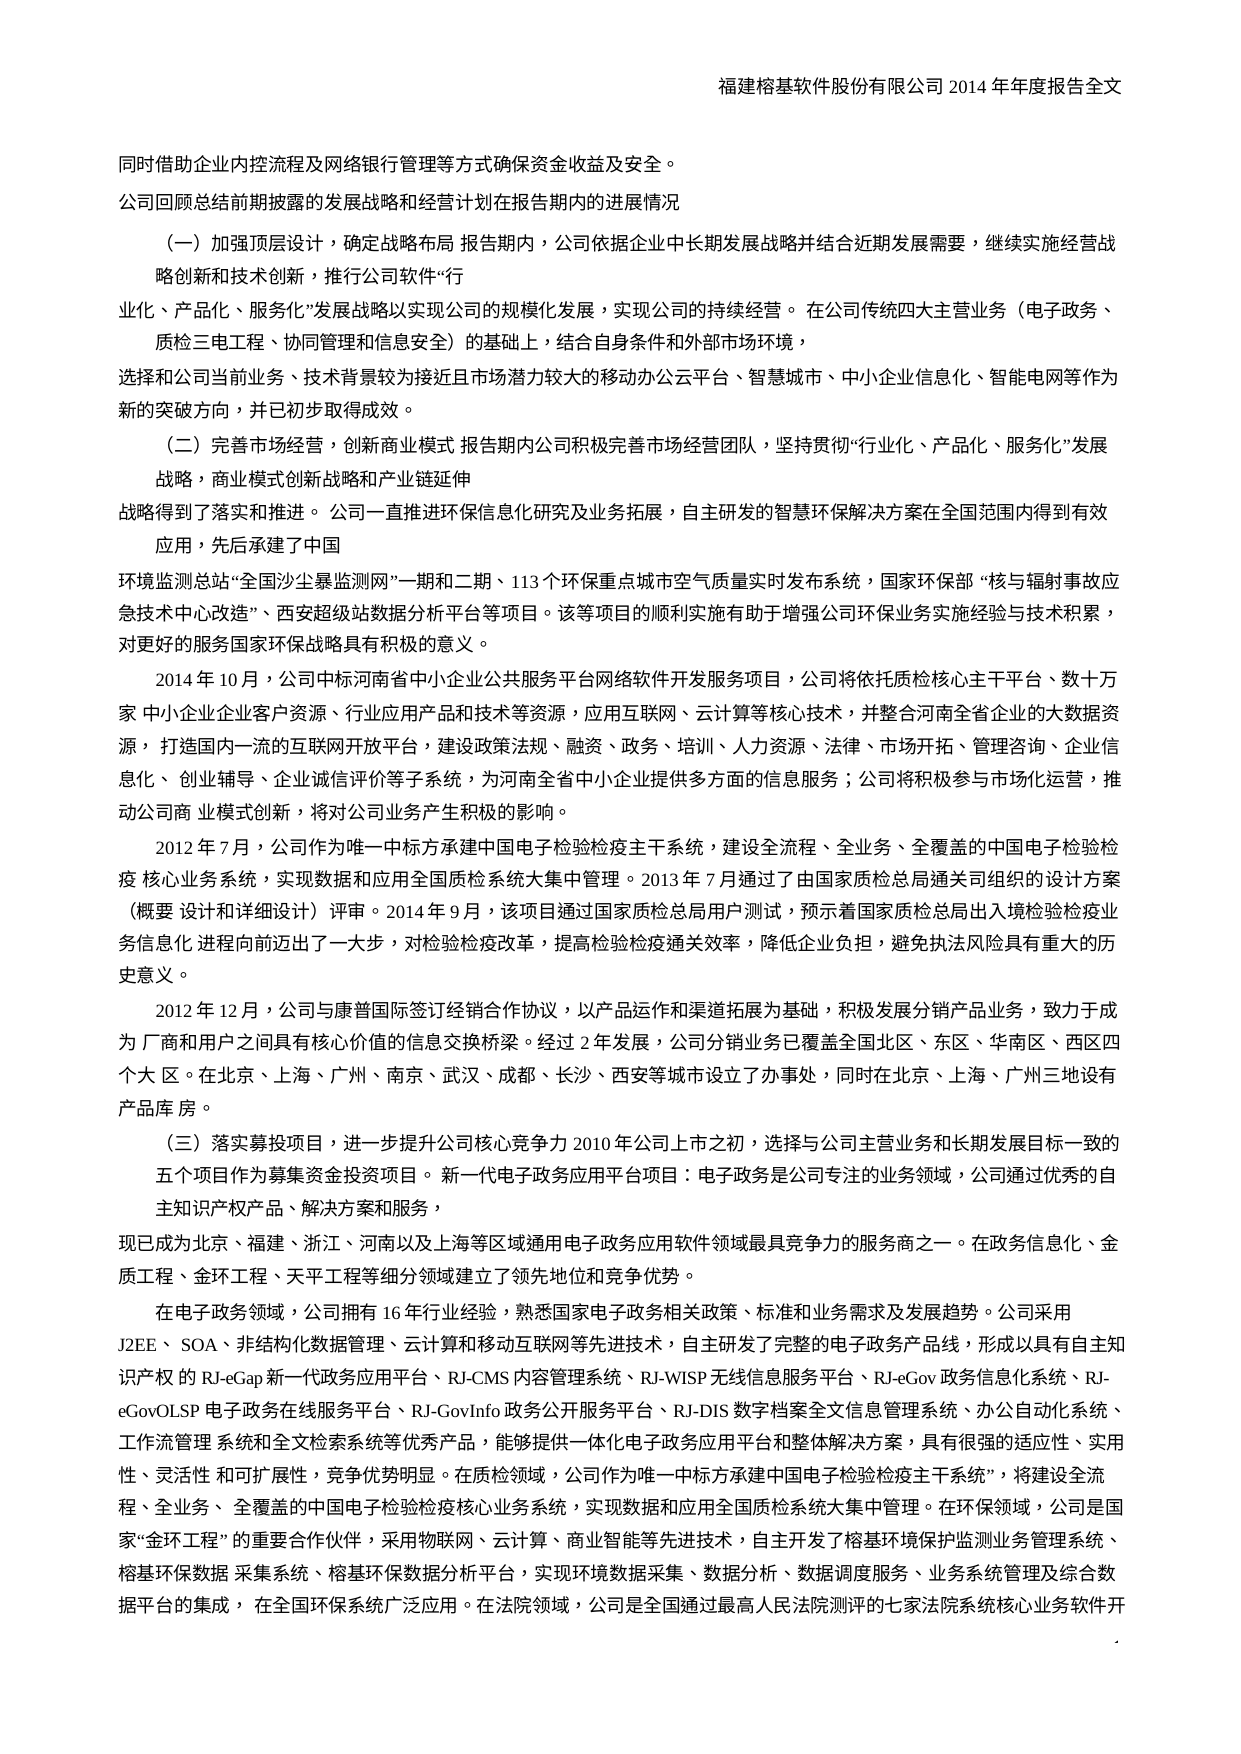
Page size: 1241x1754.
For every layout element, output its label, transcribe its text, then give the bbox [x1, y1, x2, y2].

text 2012年7月，公司作为唯一中标方承建中国电子检验检疫主干系统，建设全流程、全业务、全覆盖的中国电子检验检疫 核心业务系统，实现数据和应用全国质检系统大集中管理。2013年7月通过了由国家质检总局通关司组织的设计方案（概要 设计和详细设计）评审。2014年9月，该项目通过国家质检总局用户测试，预示着国家质检总局出入境检验检疫业务信息化 进程向前迈出了一大步，对检验检疫改革，提高检验检疫通关效率，降低企业负担，避免执法风险具有重大的历史意义。 [118, 834, 1121, 987]
text （二）完善市场经营，创新商业模式 报告期内公司积极完善市场经营团队，坚持贯彻“行业化、产品化、服务化”发展战略，商业模式创新战略和产业链延伸 [155, 433, 1123, 492]
text 现已成为北京、福建、浙江、河南以及上海等区域通用电子政务应用软件领域最具竞争力的服务商之一。在政务信息化、金 质工程、金环工程、天平工程等细分领域建立了领先地位和竞争优势。 [118, 1231, 1122, 1289]
text 2014年10月，公司中标河南省中小企业公共服务平台网络软件开发服务项目，公司将依托质检核心主干平台、数十万家 中小企业企业客户资源、行业应用产品和技术等资源，应用互联网、云计算等核心技术，并整合河南全省企业的大数据资源， 打造国内一流的互联网开放平台，建设政策法规、融资、政务、培训、人力资源、法律、市场开拓、管理咨询、企业信息化、 创业辅导、企业诚信评价等子系统，为河南全省中小企业提供多方面的信息服务；公司将积极参与市场化运营，推动公司商 业模式创新，将对公司业务产生积极的影响。 [118, 667, 1122, 825]
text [118, 1299, 1131, 1618]
text 环境监测总站“全国沙尘暴监测网”一期和二期、113个环保重点城市空气质量实时发布系统，国家环保部 “核与辐射事故应 急技术中心改造”、西安超级站数据分析平台等项目。该等项目的顺利实施有助于增强公司环保业务实施经验与技术积累， 对更好的服务国家环保战略具有积极的意义。 [118, 568, 1120, 657]
text 2012年12月，公司与康普国际签订经销合作协议，以产品运作和渠道拓展为基础，积极发展分销产品业务，致力于成为 厂商和用户之间具有核心价值的信息交换桥梁。经过2年发展，公司分销业务已覆盖全国北区、东区、华南区、西区四个大 区。在北京、上海、广州、南京、武汉、成都、长沙、西安等城市设立了办事处，同时在北京、上海、广州三地设有产品库 房。 [118, 997, 1122, 1120]
text 同时借助企业内控流程及网络银行管理等方式确保资金收益及安全。 公司回顾总结前期披露的发展战略和经营计划在报告期内的进展情况 [118, 151, 682, 215]
text 业化、产品化、服务化”发展战略以实现公司的规模化发展，实现公司的持续经营。 在公司传统四大主营业务（电子政务、质检三电工程、协同管理和信息安全）的基础上，结合自身条件和外部市场环境， [118, 297, 1124, 354]
text 战略得到了落实和推进。 公司一直推进环保信息化研究及业务拓展，自主研发的智慧环保解决方案在全国范围内得到有效应用，先后承建了中国 [118, 499, 1123, 558]
text （三）落实募投项目，进一步提升公司核心竞争力 2010年公司上市之初，选择与公司主营业务和长期发展目标一致的五个项目作为募集资金投资项目。 新一代电子政务应用平台项目：电子政务是公司专注的业务领域，公司通过优秀的自主知识产权产品、解决方案和服务， [155, 1130, 1124, 1221]
text 选择和公司当前业务、技术背景较为接近且市场潜力较大的移动办公云平台、智慧城市、中小企业信息化、智能电网等作为 新的突破方向，并已初步取得成效。 [118, 364, 1122, 423]
text （一）加强顶层设计，确定战略布局 报告期内，公司依据企业中长期发展战略并结合近期发展需要，继续实施经营战略创新和技术创新，推行公司软件“行 [155, 231, 1122, 289]
